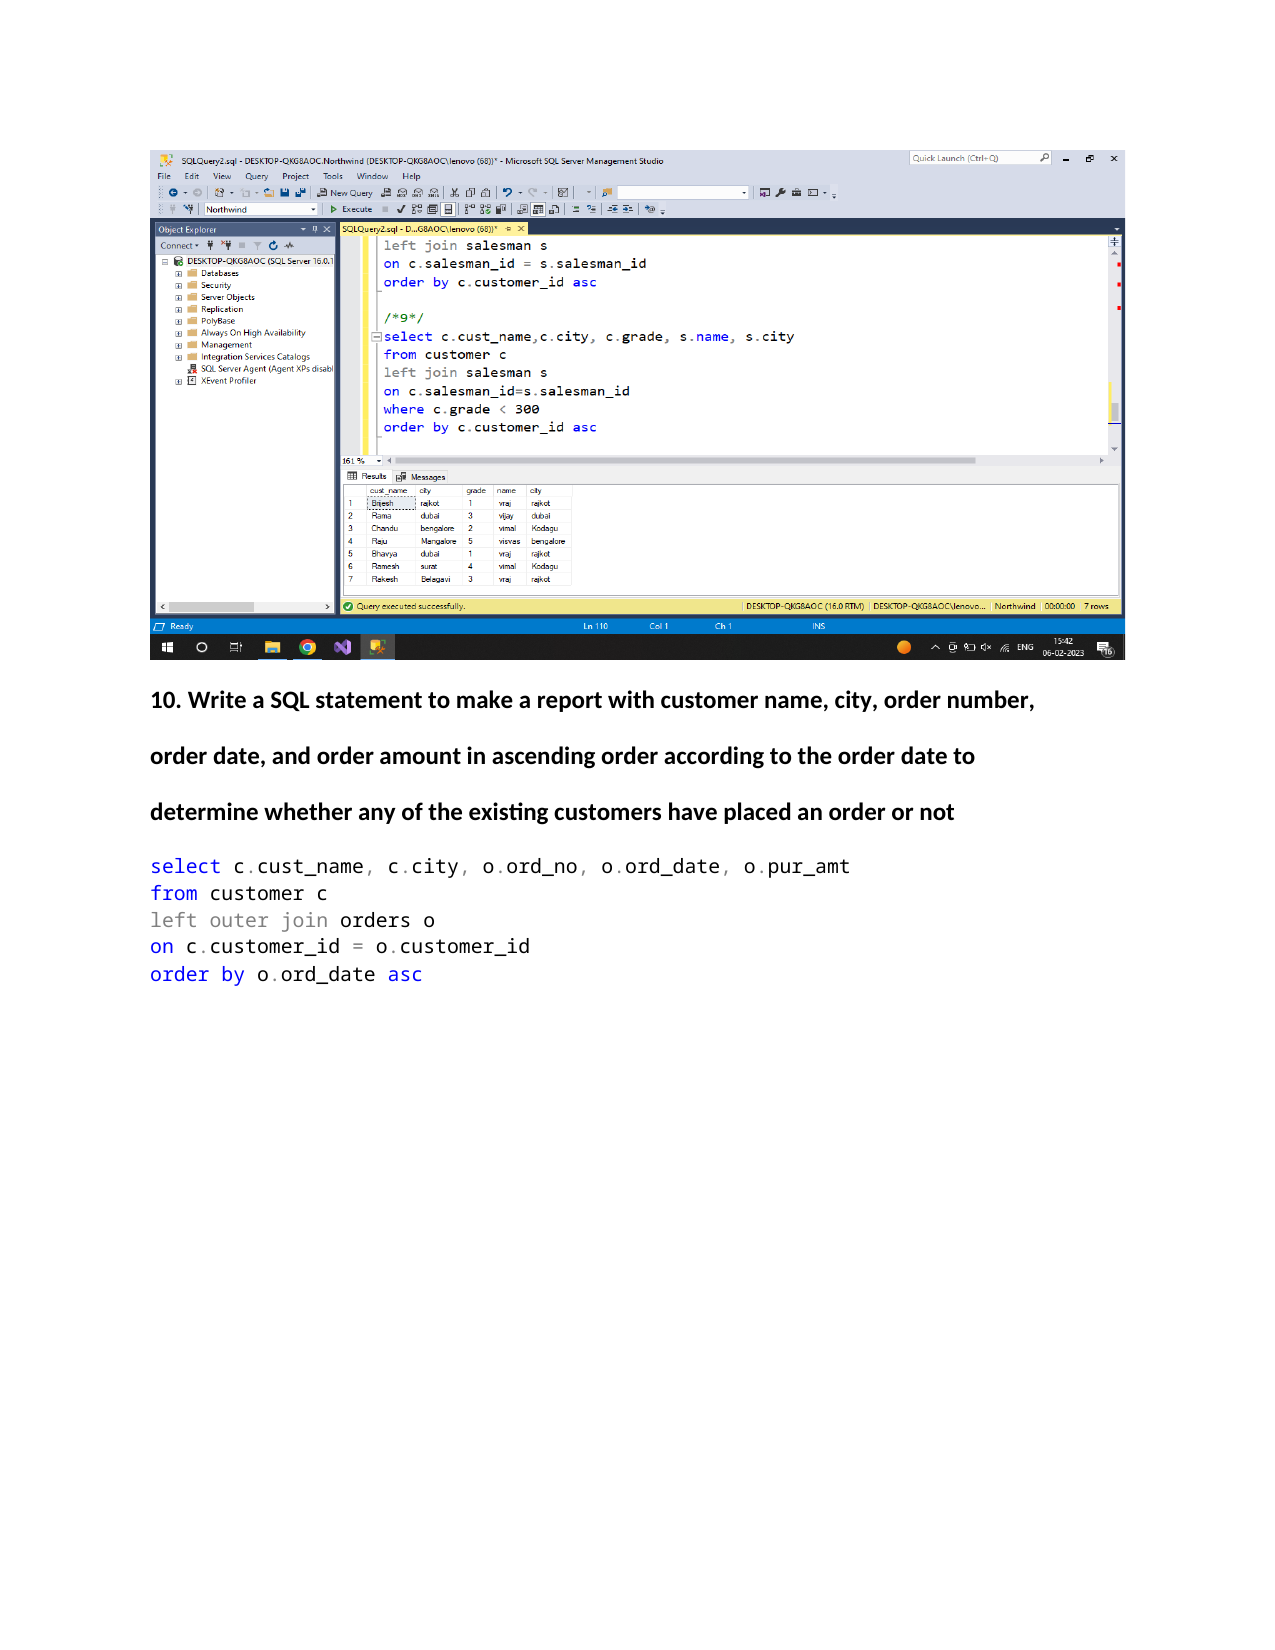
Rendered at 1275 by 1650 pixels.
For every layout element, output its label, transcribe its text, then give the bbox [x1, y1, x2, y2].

text order date, and order amount in ascending order according to the order date to [150, 740, 1125, 771]
text from customer c [150, 879, 1125, 906]
text select c.cust_name, c.city, o.ord_no, o.ord_date, o.pur_amt [150, 852, 1125, 879]
picture [150, 150, 1125, 660]
text left outer join orders o [150, 906, 1125, 933]
text on c.customer_id = o.customer_id [150, 933, 1125, 960]
text order by o.ord_date asc [150, 960, 1125, 987]
text 10. Write a SQL statement to make a report with customer name, city, order number, [150, 684, 1125, 715]
text determine whether any of the existing customers have placed an order or not [150, 796, 1125, 827]
